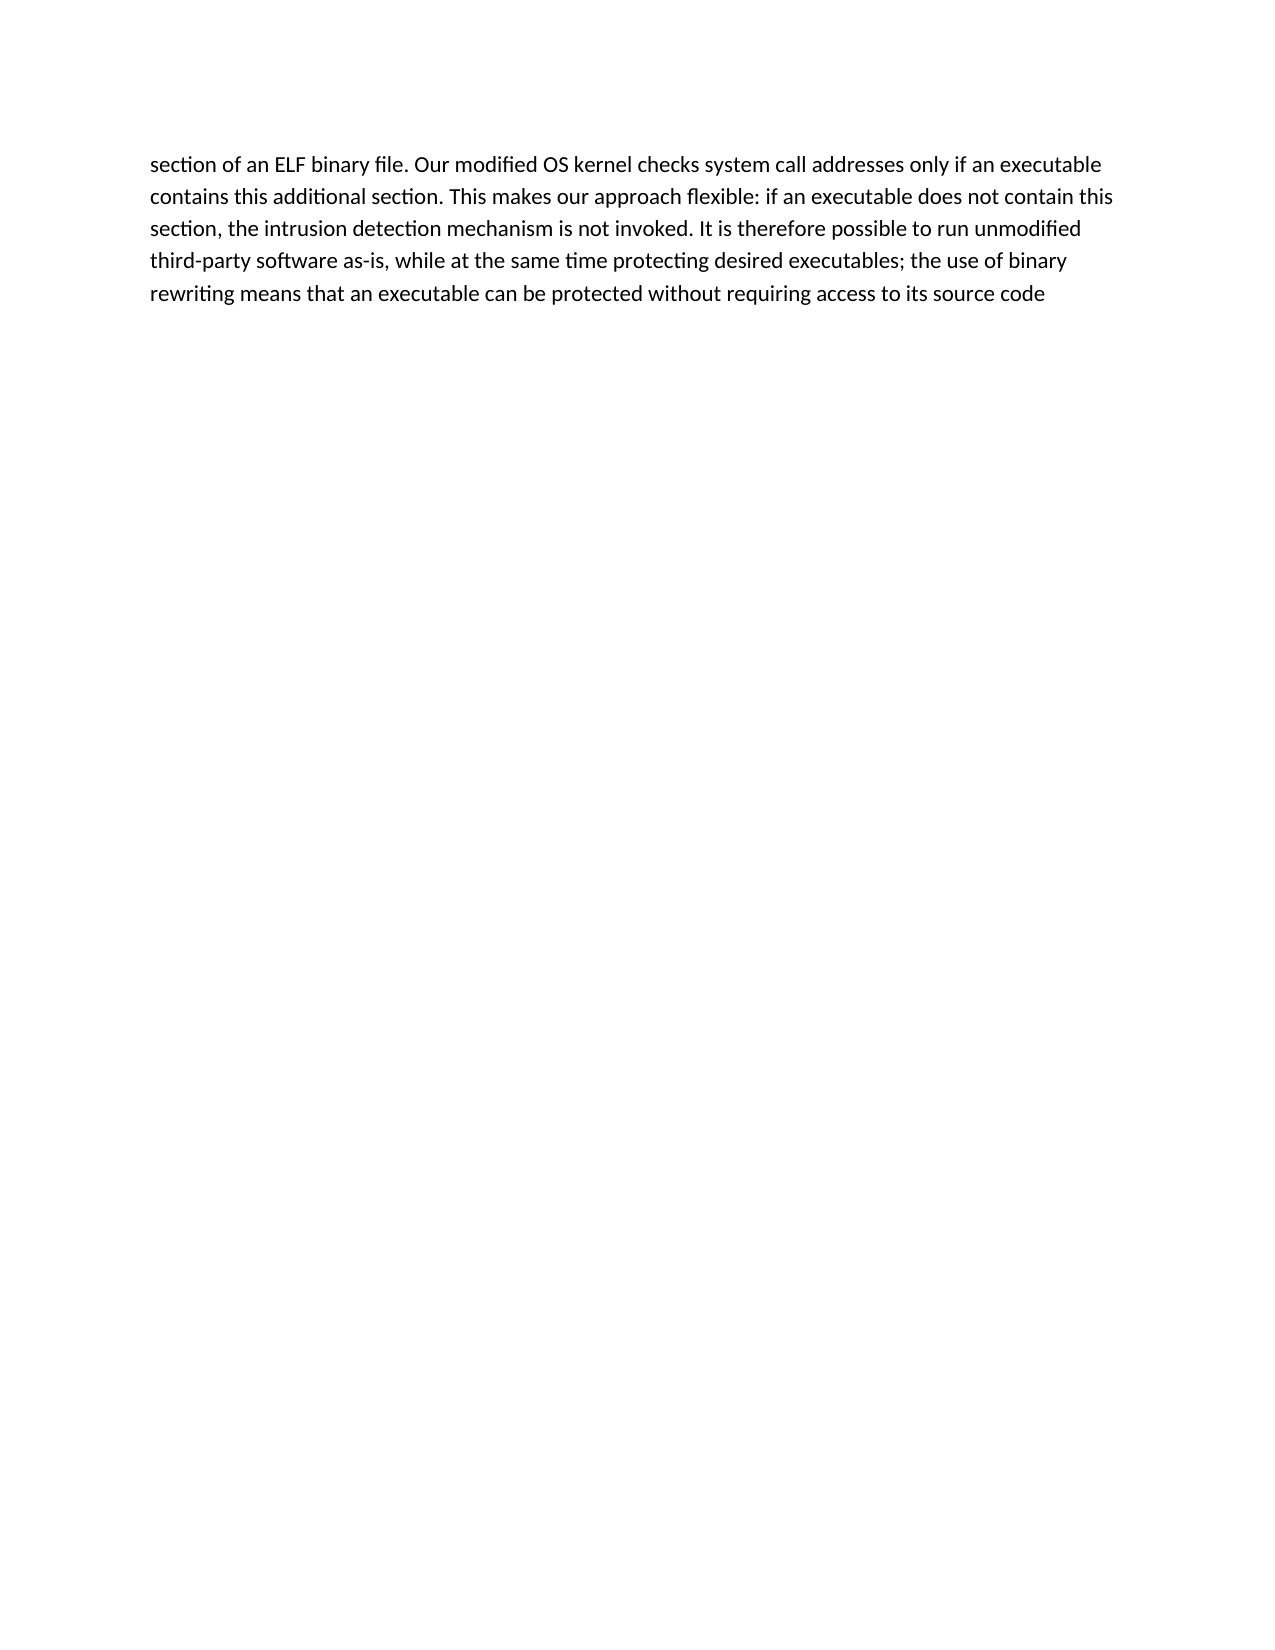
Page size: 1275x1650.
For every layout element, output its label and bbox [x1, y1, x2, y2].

text [150, 150, 1125, 307]
